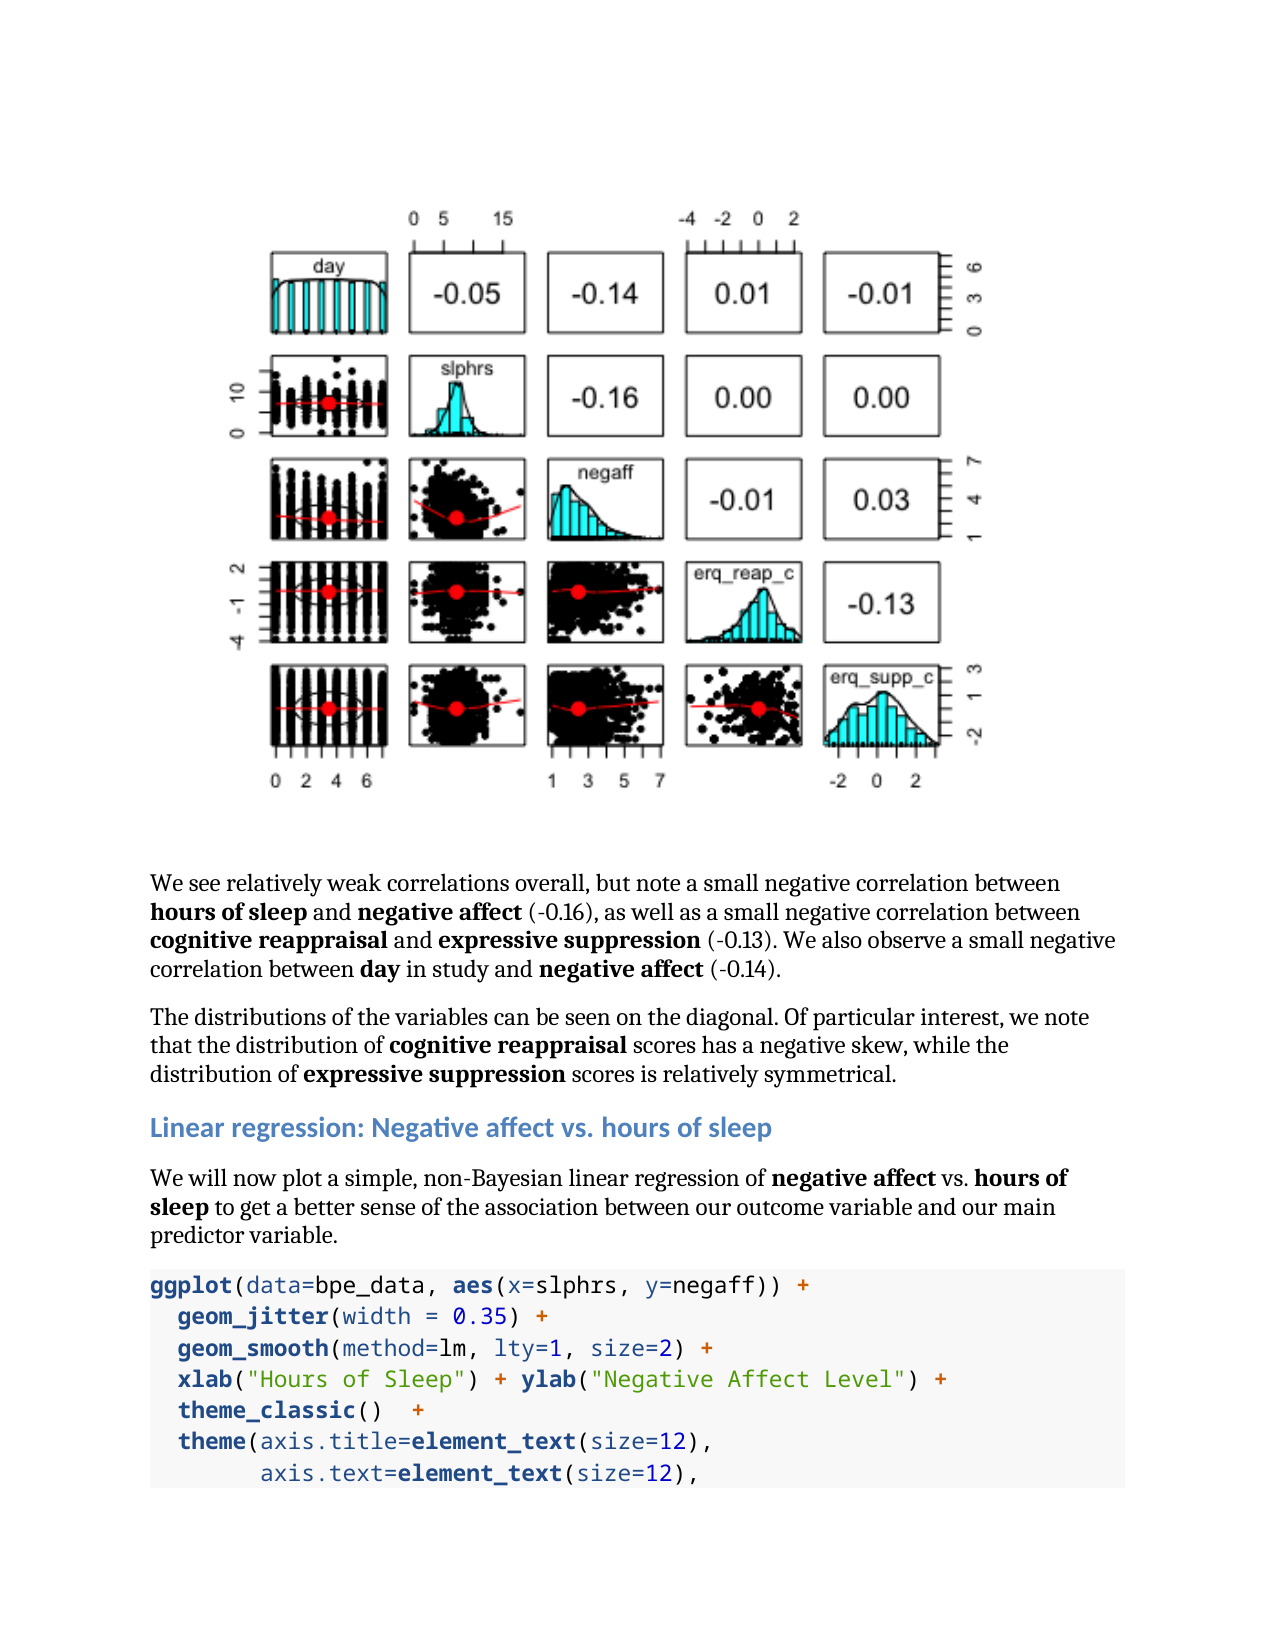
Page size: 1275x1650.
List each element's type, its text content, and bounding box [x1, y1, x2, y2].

text We see relatively weak correlations overall, but note a small negative correlation between hours of sleep and negative affect (-0.16), as well as a small negative correlation between cognitive reappraisal and expressive suppression (-0.13). We also observe a small negative correlation between day in study and negative affect (-0.14). [150, 869, 1125, 984]
text The distributions of the variables can be seen on the diagonal. Of particular interest, we note that the distribution of cognitive reappraisal scores has a negative skew, while the distribution of expressive suppression scores is relatively symmetrical. [150, 1002, 1125, 1089]
text We will now plot a simple, non-Bayesian linear regression of negative affect vs. hours of sleep to get a better sense of the association between our outcome variable and our main predictor variable. [150, 1164, 1125, 1250]
subtitle Linear regression: Negative affect vs. hours of sleep [150, 1109, 1125, 1145]
picture [168, 150, 1044, 850]
